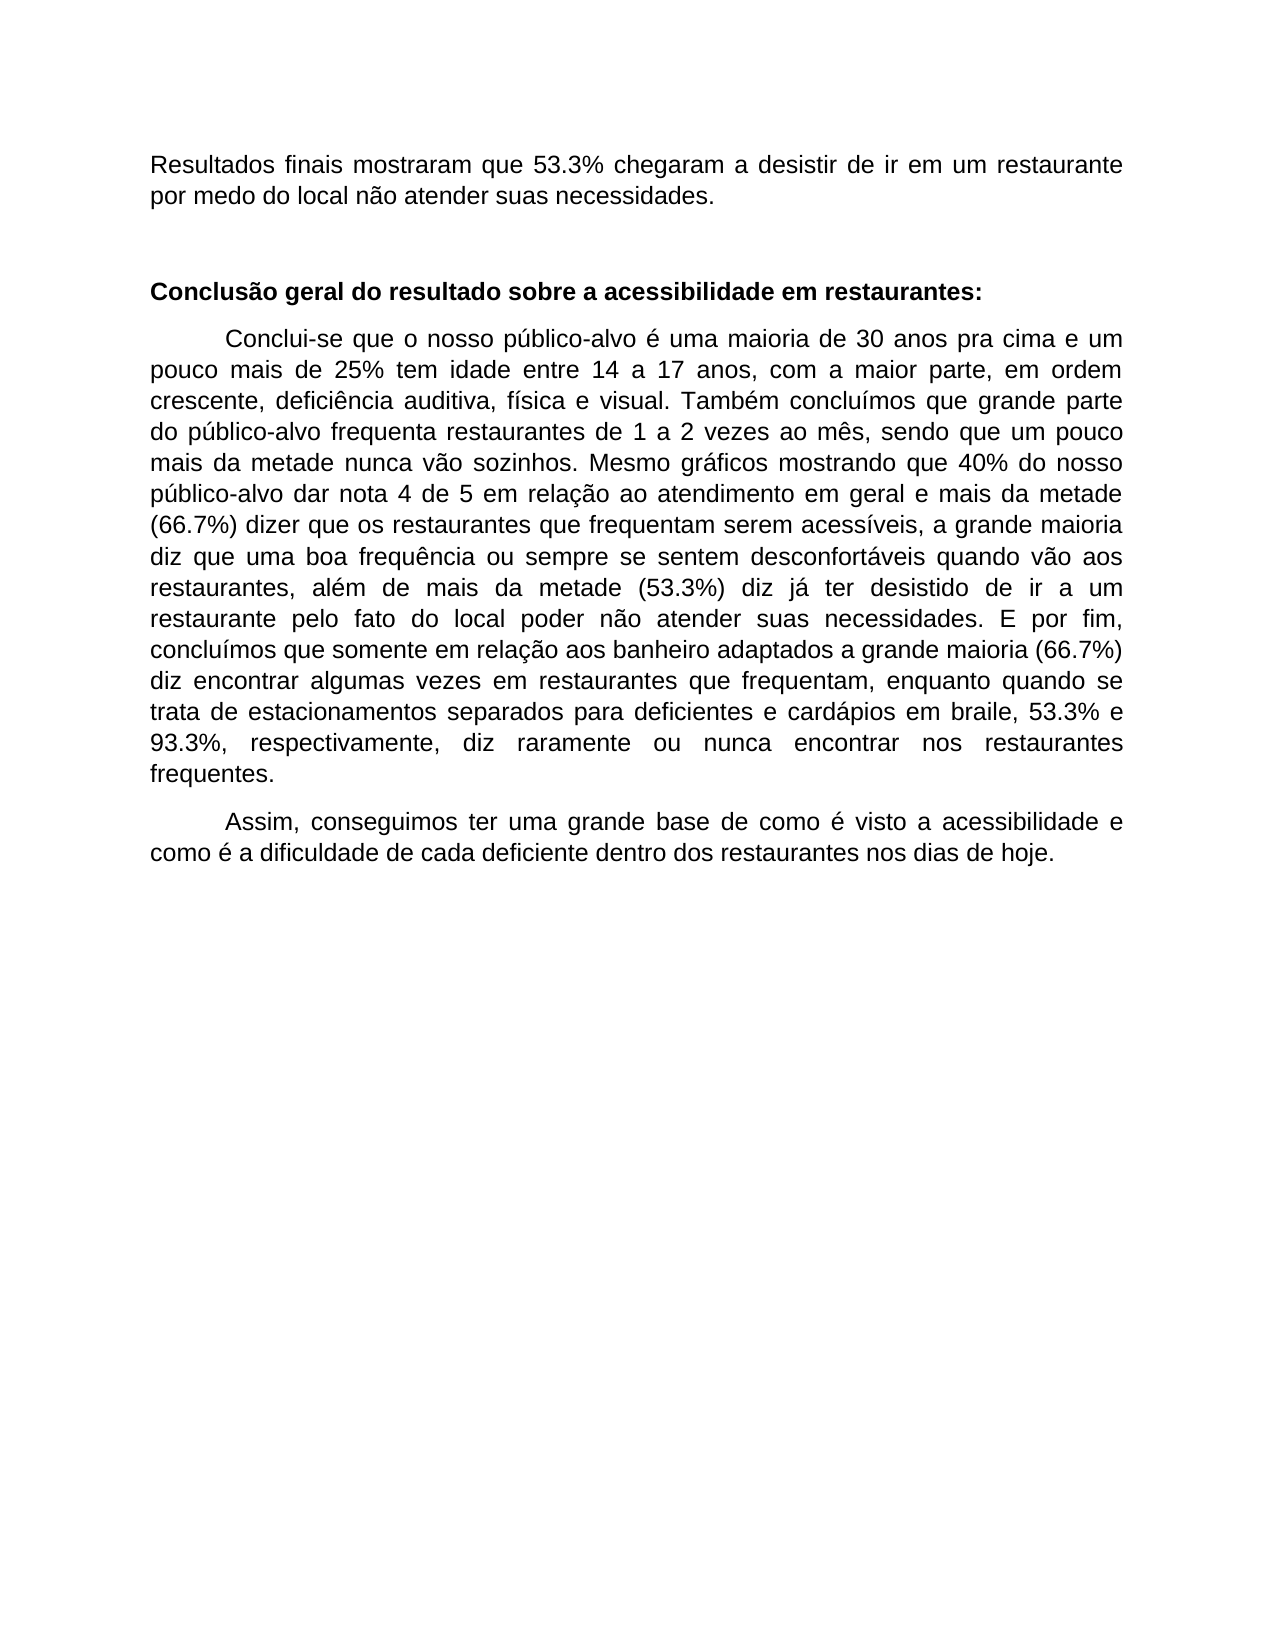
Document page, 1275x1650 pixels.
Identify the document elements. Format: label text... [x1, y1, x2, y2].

text Assim, conseguimos ter uma grande base de como é visto a acessibilidade e como é a dificuldade de cada deficiente dentro dos restaurantes nos dias de hoje. [150, 806, 1125, 866]
text Conclui-se que o nosso público-alvo é uma maioria de 30 anos pra cima e um pouco mais de 25% tem idade entre 14 a 17 anos, com a maior parte, em ordem crescente, deficiência auditiva, física e visual. Também concluímos que grande parte do público-alvo frequenta restaurantes de 1 a 2 vezes ao mês, sendo que um pouco mais da metade nunca vão sozinhos. Mesmo gráficos mostrando que 40% do nosso público-alvo dar nota 4 de 5 em relação ao atendimento em geral e mais da metade (66.7%) dizer que os restaurantes que frequentam serem acessíveis, a grande maioria diz que uma boa frequência ou sempre se sentem desconfortáveis quando vão aos restaurantes, além de mais da metade (53.3%) diz já ter desistido de ir a um restaurante pelo fato do local poder não atender suas necessidades. E por fim, concluímos que somente em relação aos banheiro adaptados a grande maioria (66.7%) diz encontrar algumas vezes em restaurantes que frequentam, enquanto quando se trata de estacionamentos separados para deficientes e cardápios em braile, 53.3% e 93.3%, respectivamente, diz raramente ou nunca encontrar nos restaurantes frequentes. [150, 324, 1125, 787]
text Conclusão geral do resultado sobre a acessibilidade em restaurantes: [150, 276, 1125, 305]
text Resultados finais mostraram que 53.3% chegaram a desistir de ir em um restaurante por medo do local não atender suas necessidades. [150, 150, 1125, 210]
